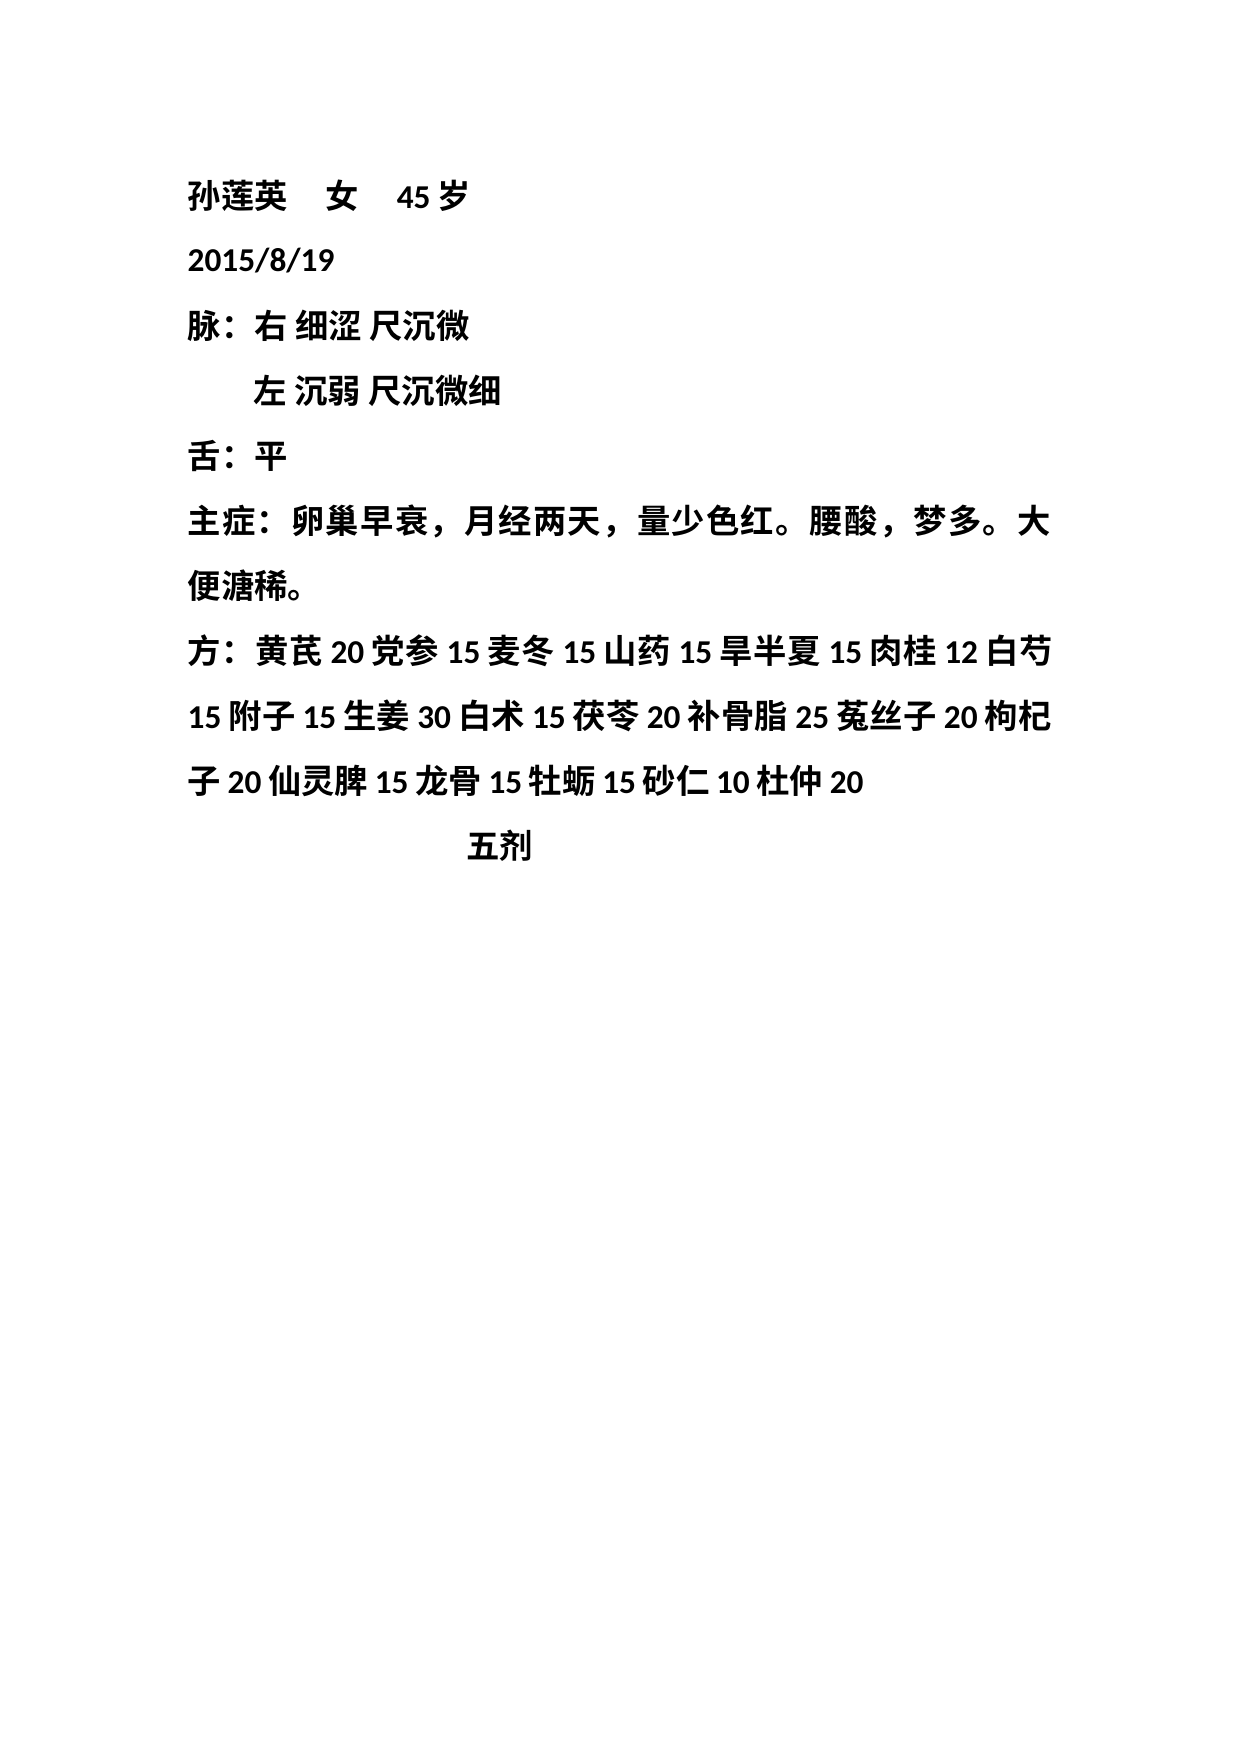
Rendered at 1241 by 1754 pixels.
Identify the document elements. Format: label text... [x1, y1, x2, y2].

text 舌：平 [187, 422, 1053, 487]
text 孙莲英 女 45岁 [187, 162, 1053, 227]
text 五剂 [187, 812, 1053, 877]
text 2015/8/19 [187, 227, 1053, 292]
text 方：黄芪20党参15麦冬15山药15旱半夏15肉桂12白芍15附子15生姜30白术15茯苓20补骨脂25菟丝子20枸杞子20仙灵脾15龙骨15牡蛎15砂仁10杜仲20 [187, 617, 1053, 812]
text 左 沉弱 尺沉微细 [187, 357, 1053, 422]
text 脉：右 细涩 尺沉微 [187, 292, 1053, 357]
text 主症：卵巢早衰，月经两天，量少色红。腰酸，梦多。大便溏稀。 [187, 487, 1053, 617]
